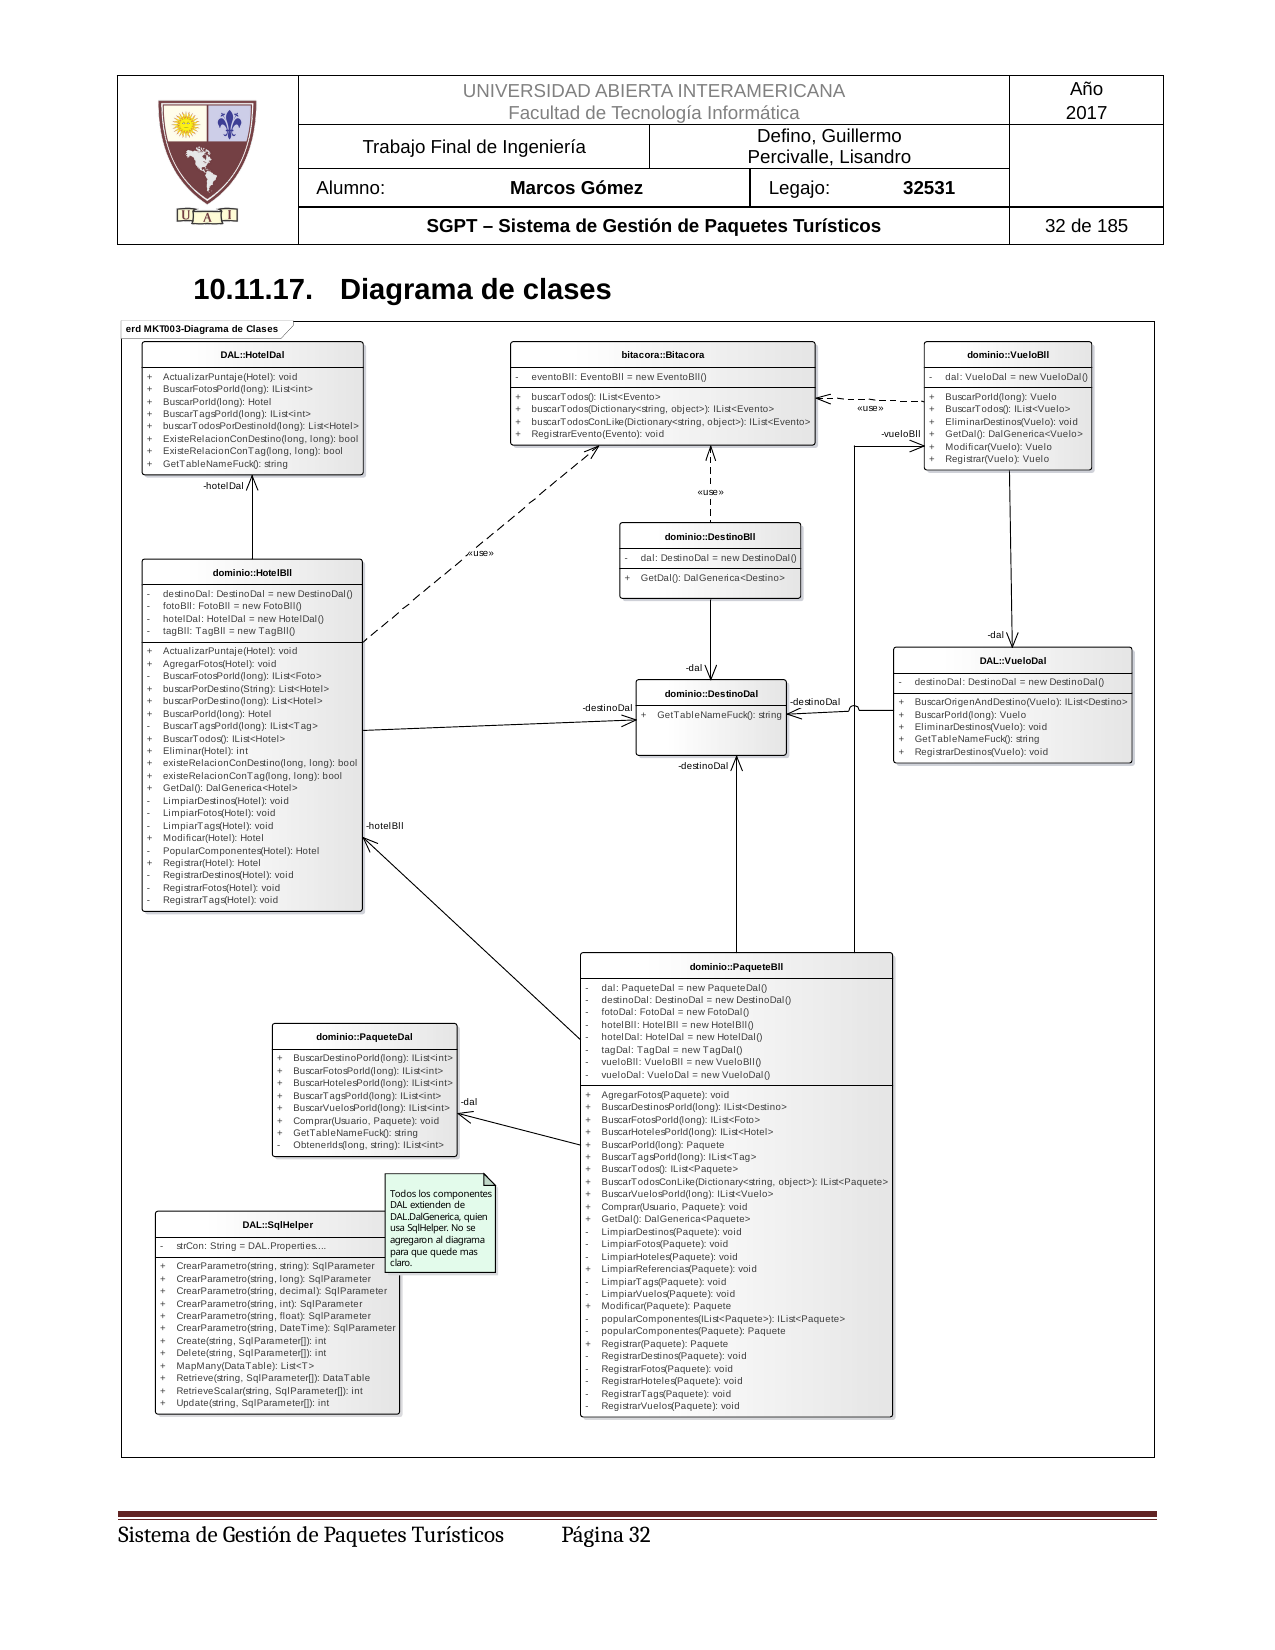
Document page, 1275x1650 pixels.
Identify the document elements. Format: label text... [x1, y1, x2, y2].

picture [136, 91, 280, 229]
subtitle Diagrama de clases [193, 272, 1157, 305]
